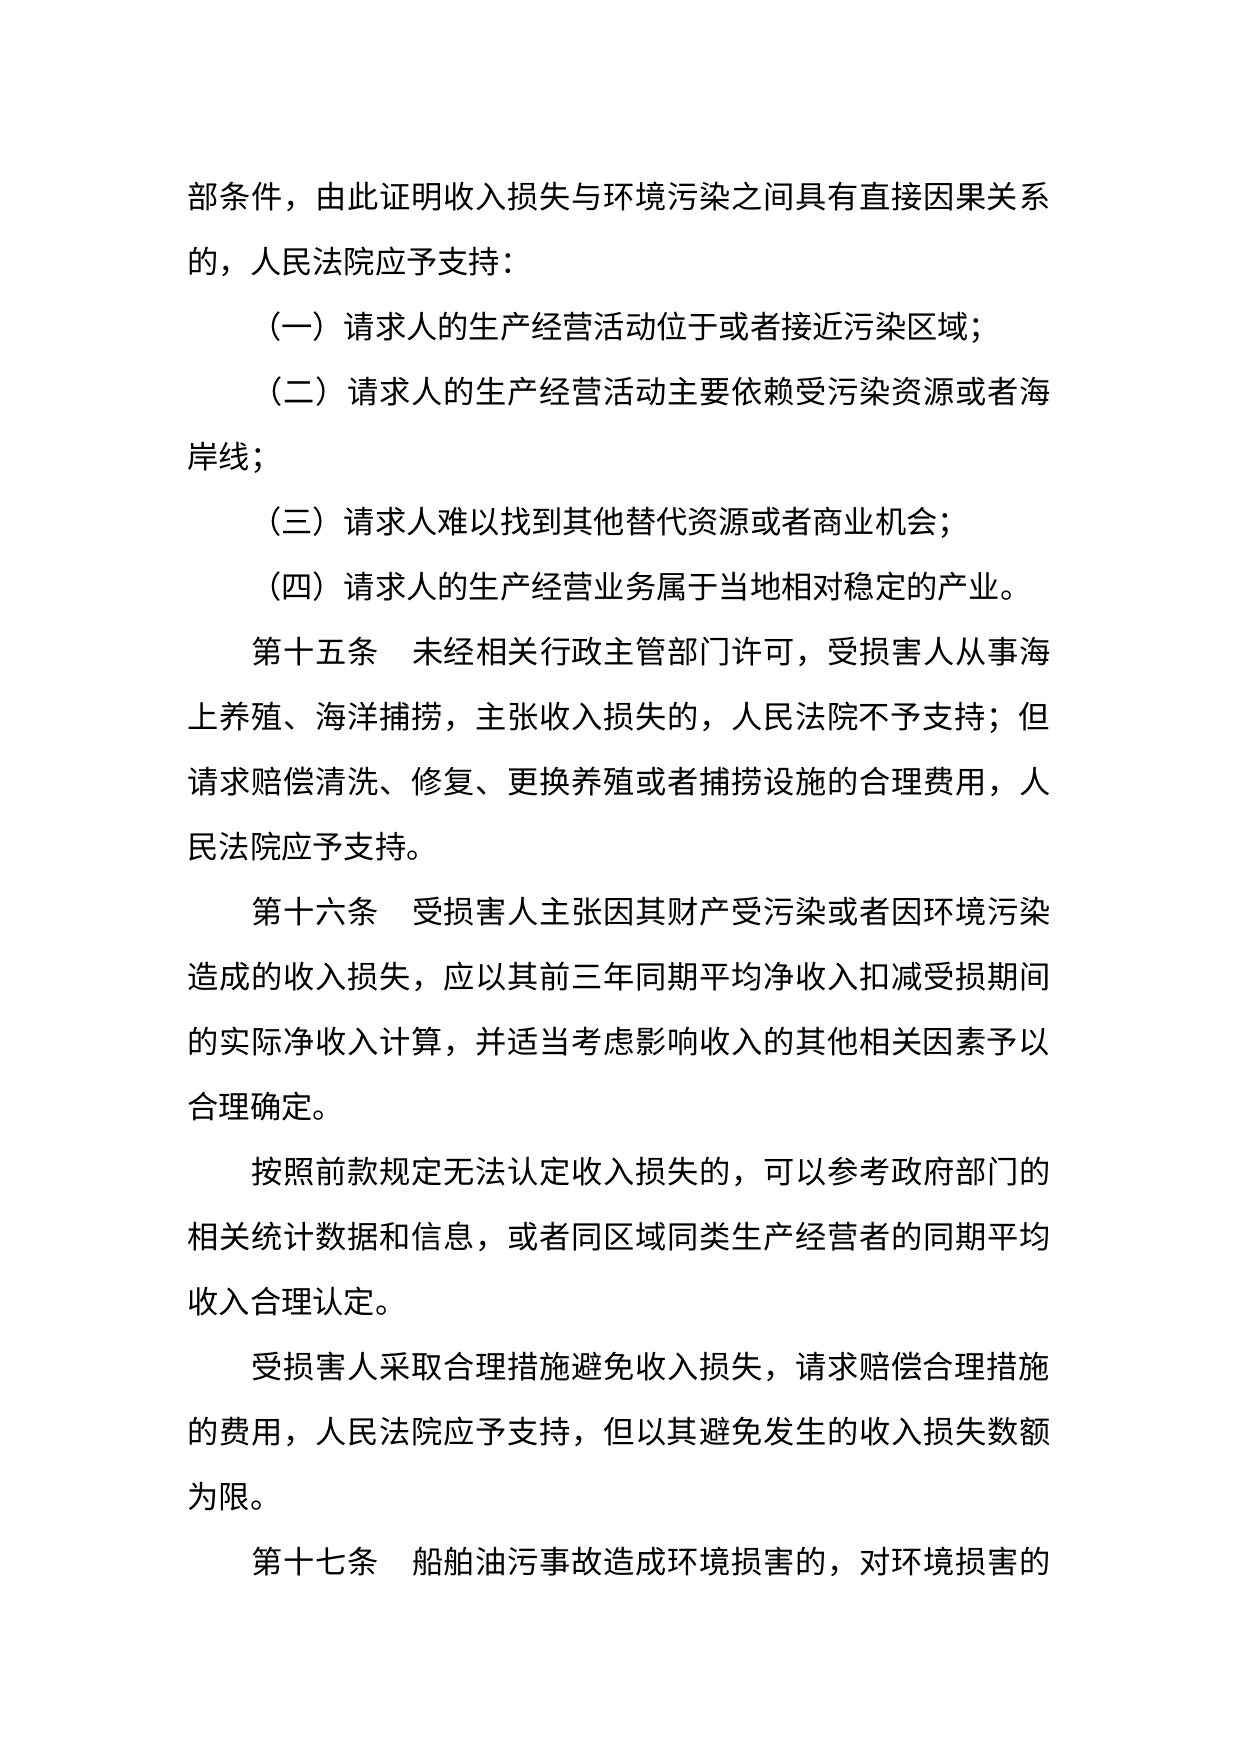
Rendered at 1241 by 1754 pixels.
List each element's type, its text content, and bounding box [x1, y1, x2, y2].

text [187, 162, 1053, 292]
text （一）请求人的生产经营活动位于或者接近污染区域； [187, 292, 1053, 357]
text 第十六条 受损害人主张因其财产受污染或者因环境污染造成的收入损失，应以其前三年同期平均净收入扣减受损期间的实际净收入计算，并适当考虑影响收入的其他相关因素予以合理确定。 [187, 877, 1053, 1137]
text （三）请求人难以找到其他替代资源或者商业机会； [187, 487, 1053, 552]
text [187, 1527, 1053, 1592]
text 受损害人采取合理措施避免收入损失，请求赔偿合理措施的费用，人民法院应予支持，但以其避免发生的收入损失数额为限。 [187, 1332, 1053, 1527]
text 第十五条 未经相关行政主管部门许可，受损害人从事海上养殖、海洋捕捞，主张收入损失的，人民法院不予支持；但请求赔偿清洗、修复、更换养殖或者捕捞设施的合理费用，人民法院应予支持。 [187, 617, 1053, 877]
text （四）请求人的生产经营业务属于当地相对稳定的产业。 [187, 552, 1053, 617]
text （二）请求人的生产经营活动主要依赖受污染资源或者海岸线； [187, 357, 1053, 487]
text 按照前款规定无法认定收入损失的，可以参考政府部门的相关统计数据和信息，或者同区域同类生产经营者的同期平均收入合理认定。 [187, 1137, 1053, 1332]
